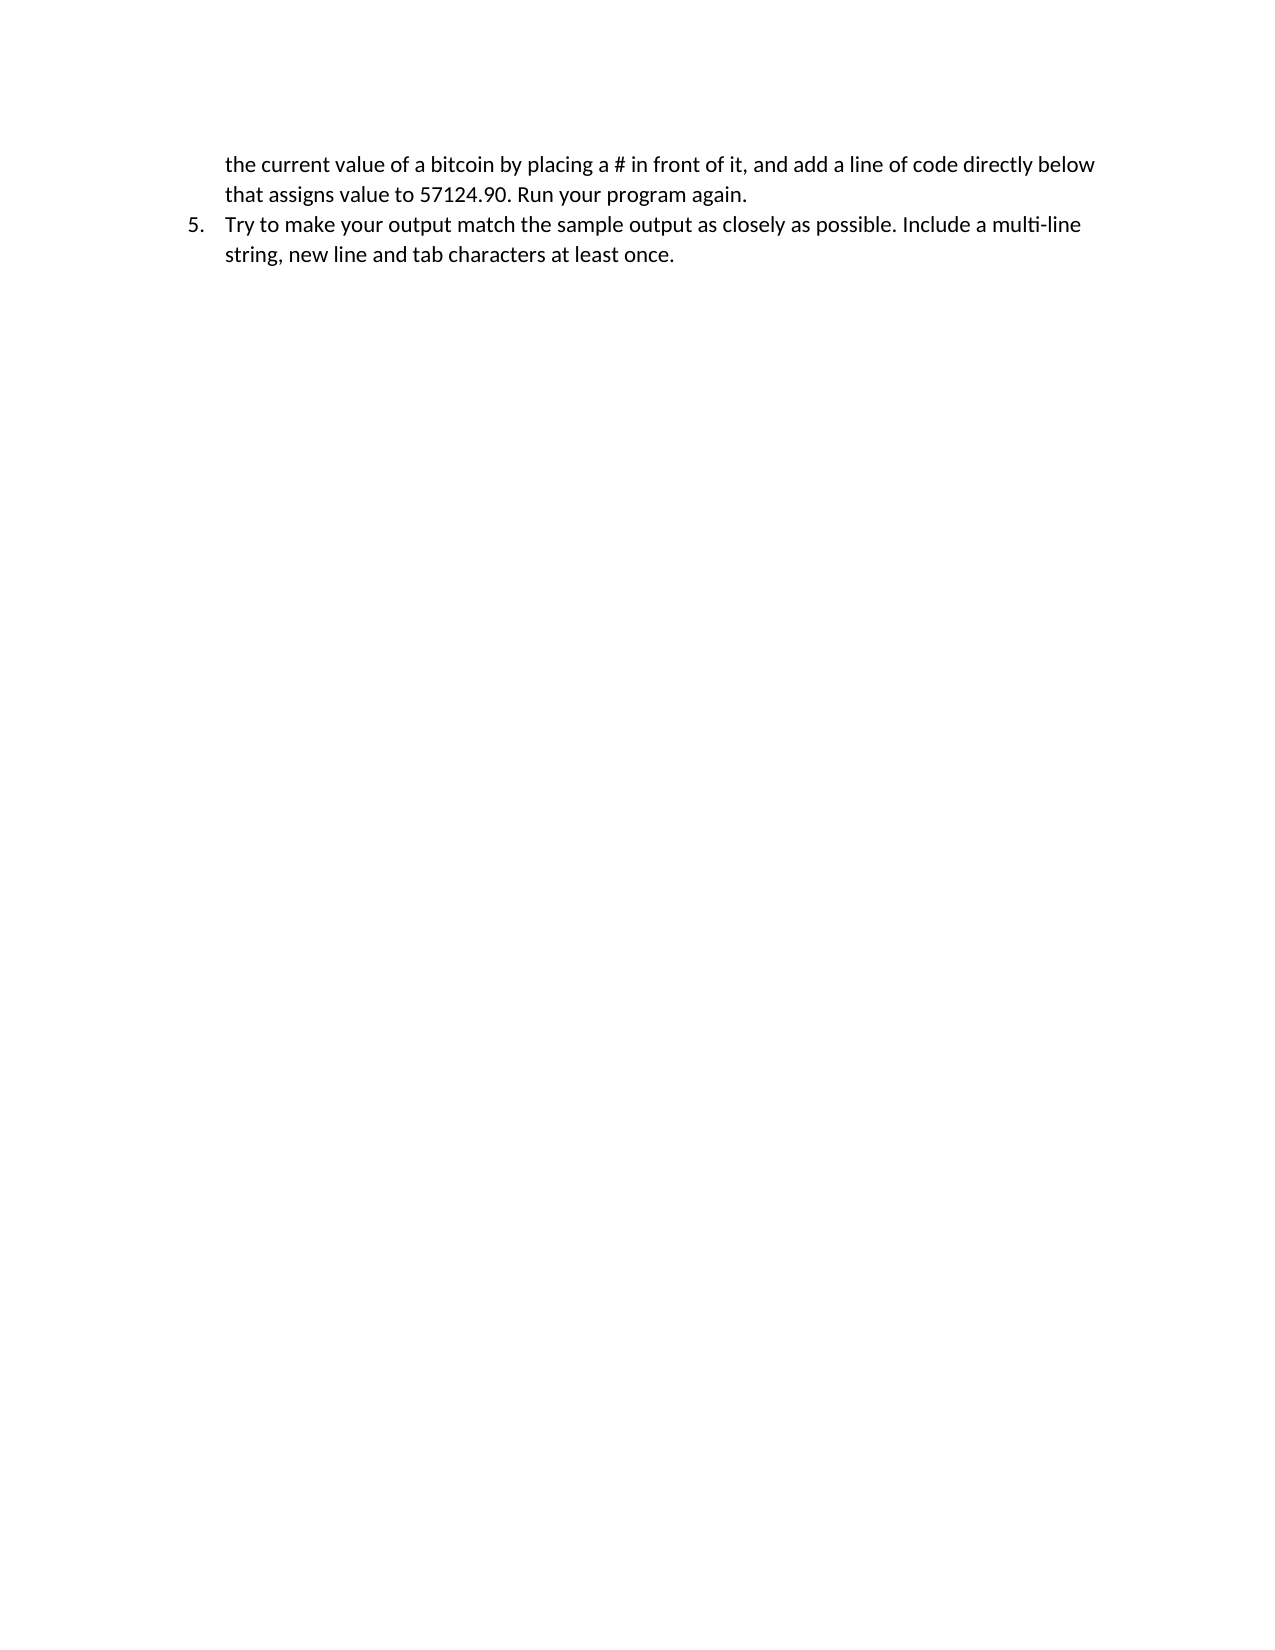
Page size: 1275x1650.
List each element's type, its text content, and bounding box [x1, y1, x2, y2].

list Try to make your output match the sample output as closely as possible. Include a multi-line string, new line and tab characters at least once. [187, 210, 1125, 269]
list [187, 150, 1125, 208]
